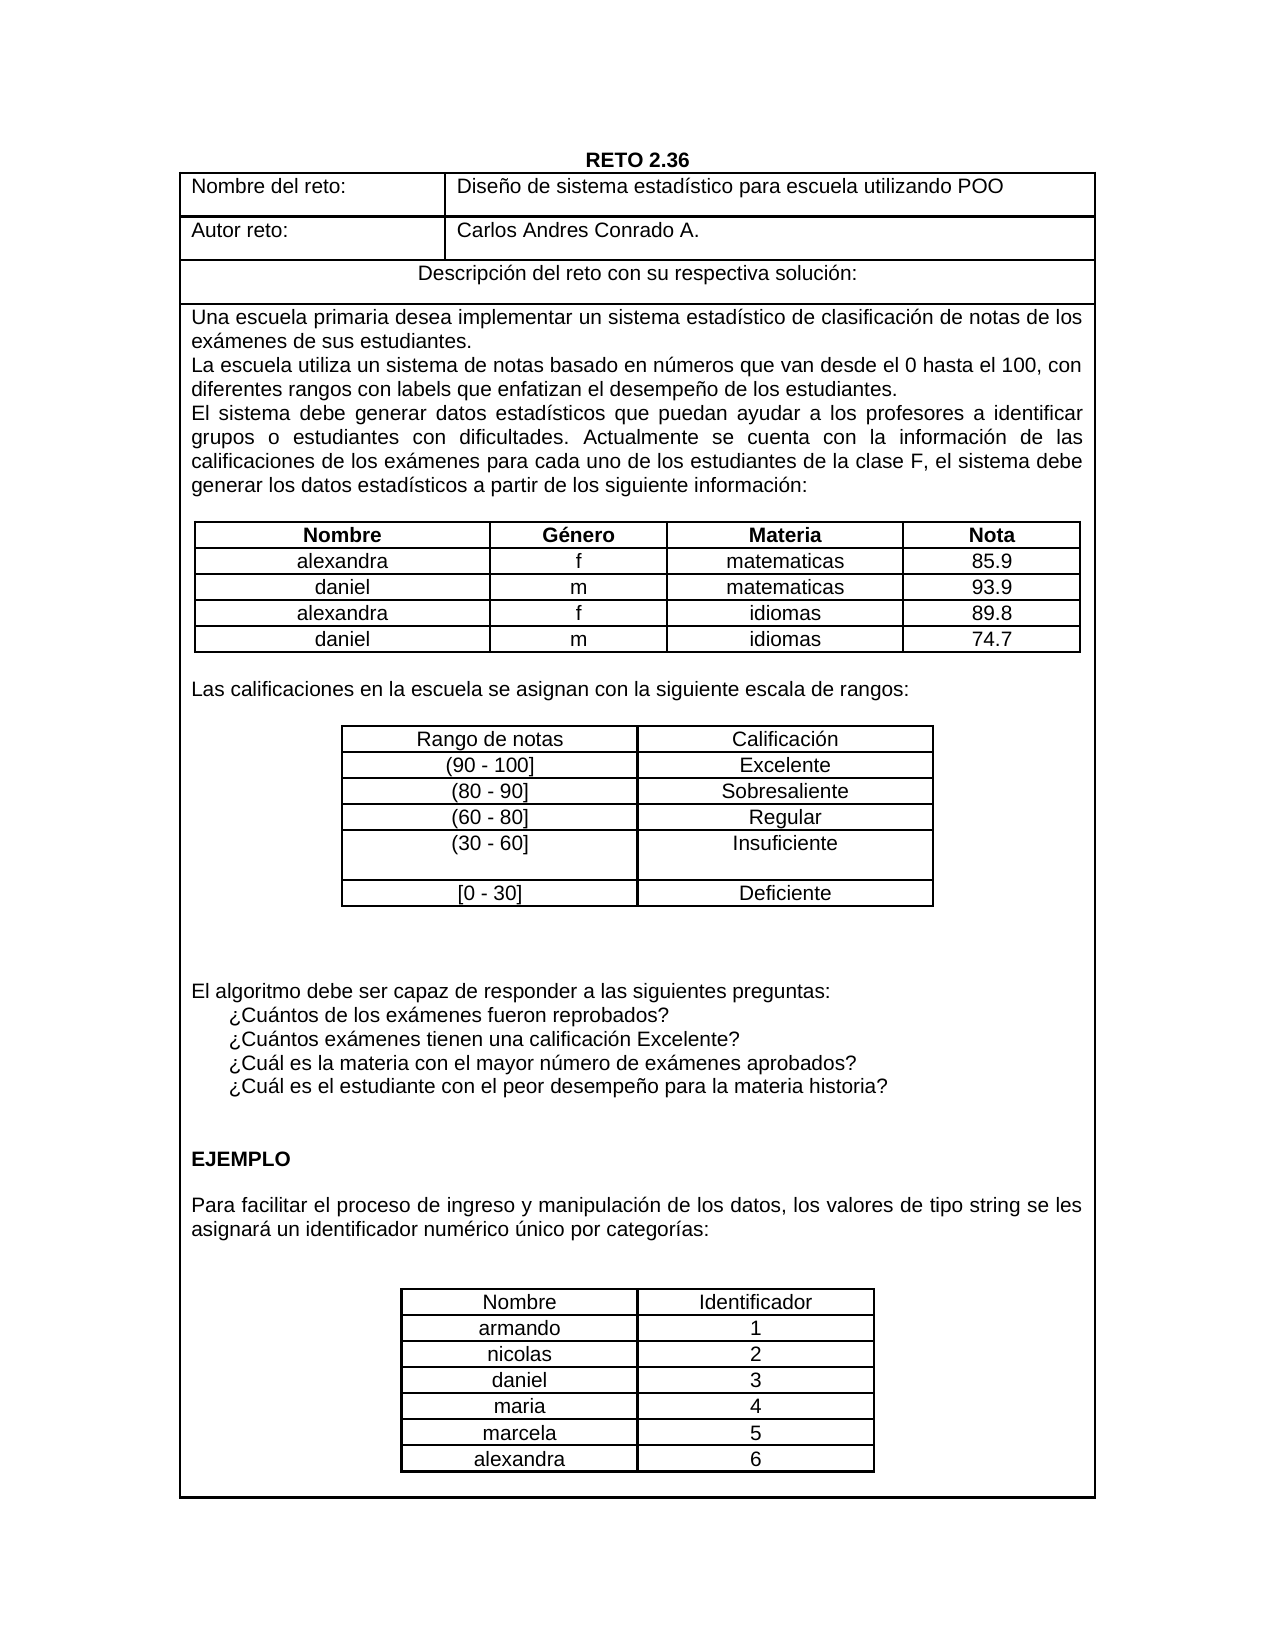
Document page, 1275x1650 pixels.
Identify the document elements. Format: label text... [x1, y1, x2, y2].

table_cell Autor reto: [181, 218, 444, 259]
text RETO 2.36 [177, 148, 1098, 172]
table_cell Carlos Andres Conrado A. [446, 218, 1094, 259]
table_cell Descripción del reto con su respectiva solución: [181, 261, 1094, 303]
table_header Diseño de sistema estadístico para escuela utilizando POO [446, 174, 1094, 215]
table_header Nombre del reto: [181, 174, 444, 215]
